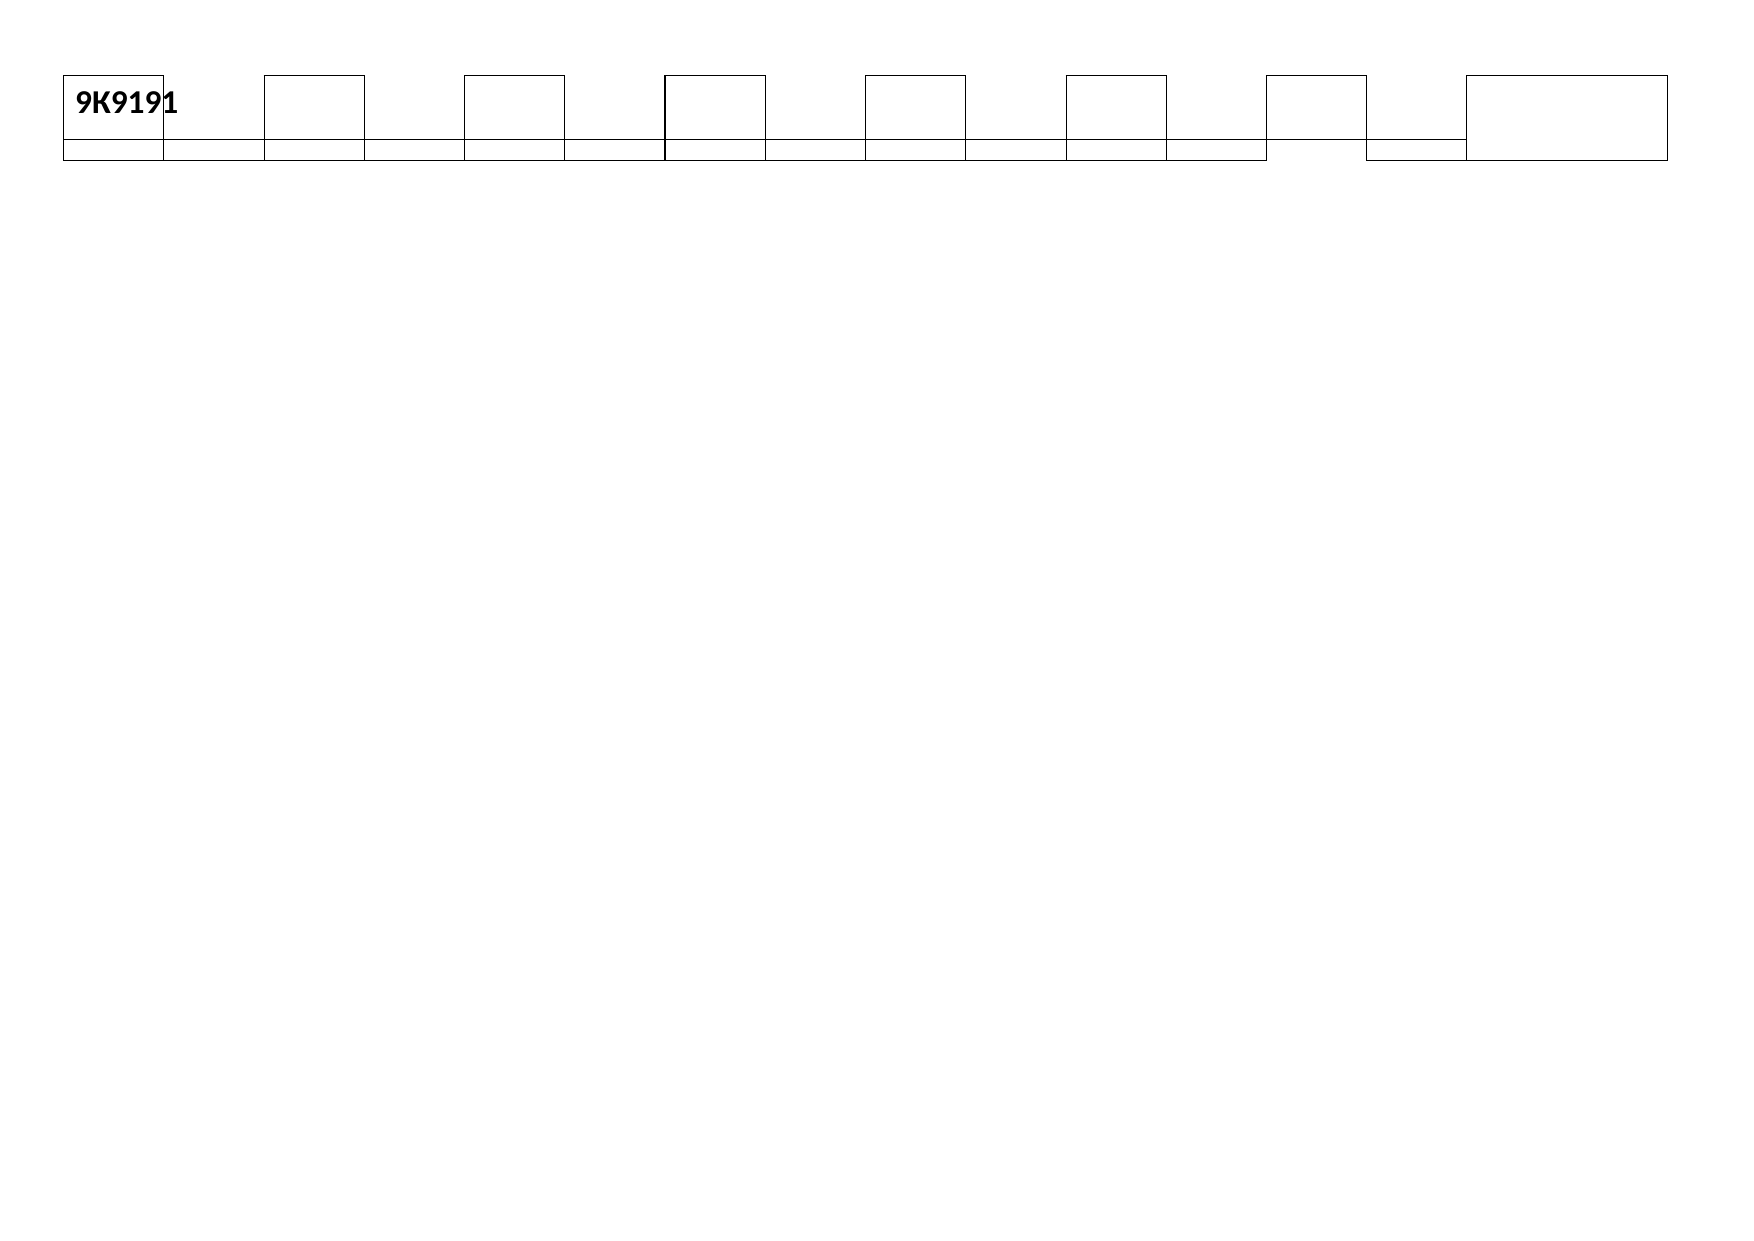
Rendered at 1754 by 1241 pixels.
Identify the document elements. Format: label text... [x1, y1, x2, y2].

table_cell [1067, 76, 1166, 138]
table_cell [265, 140, 364, 160]
table_cell [1467, 76, 1667, 160]
table_cell [1167, 75, 1266, 138]
table_cell [666, 140, 765, 160]
table_cell [766, 75, 865, 138]
table_cell [1167, 140, 1266, 160]
table_cell [164, 140, 264, 160]
table_cell [565, 75, 664, 138]
table_cell 9К9191 [164, 75, 264, 138]
table_cell [365, 75, 464, 138]
table_cell [465, 76, 564, 138]
table_cell [64, 140, 163, 160]
table_cell 9К9191 [64, 76, 163, 138]
table_cell [866, 140, 965, 160]
table_cell [1367, 75, 1466, 138]
table_cell [966, 75, 1066, 138]
table_cell [1267, 76, 1366, 138]
table_cell [365, 140, 464, 160]
table_cell [866, 76, 965, 138]
table_cell [265, 76, 364, 138]
table_cell [1067, 140, 1166, 160]
table_cell [1367, 140, 1466, 160]
table_cell [766, 140, 865, 160]
table_cell [966, 140, 1066, 160]
table_cell [465, 140, 564, 160]
table_cell [666, 76, 765, 138]
table_cell [565, 140, 664, 160]
